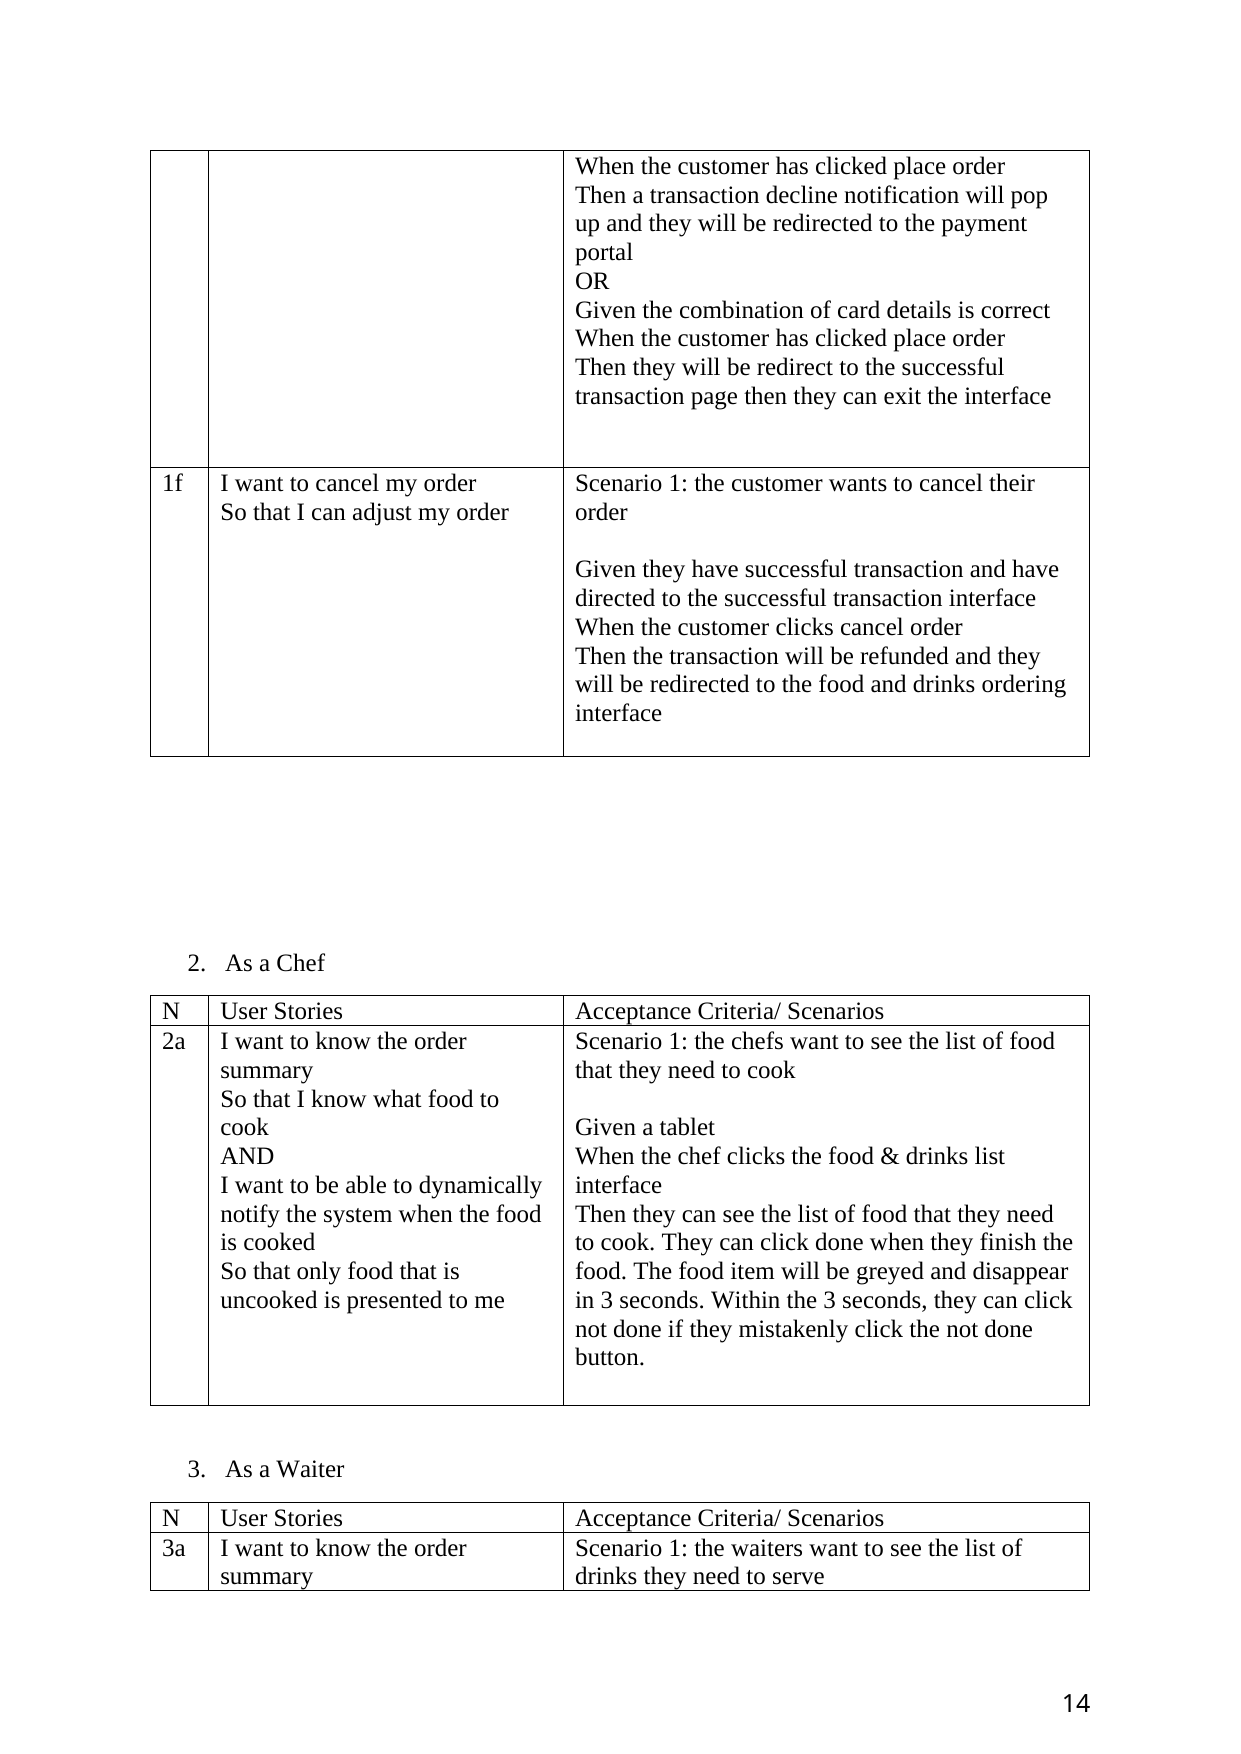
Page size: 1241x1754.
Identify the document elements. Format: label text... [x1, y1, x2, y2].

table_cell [209, 1533, 563, 1590]
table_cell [209, 151, 563, 467]
table_cell I want to know the order summary So that I know what food to cook AND I want to be able to dynamically notify the system when the food is cooked So that only food that is uncooked is presented to me [209, 1026, 563, 1405]
table_cell Scenario 1: the customer wants to cancel their order Given they have successful transaction and have directed to the successful transaction interface When the customer clicks cancel order Then the transaction will be refunded and they will be redirected to the food and drinks ordering interface [564, 468, 1089, 756]
table_header N [151, 1503, 208, 1532]
table_cell I want to cancel my order So that I can adjust my order [209, 468, 563, 756]
table_header User Stories [209, 996, 563, 1025]
table_header Acceptance Criteria/ Scenarios [564, 1503, 1089, 1532]
list As a Waiter [187, 1454, 1090, 1483]
table_header Acceptance Criteria/ Scenarios [564, 996, 1089, 1025]
table_cell 1f [151, 468, 208, 756]
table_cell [564, 1533, 1089, 1590]
table_header N [151, 996, 208, 1025]
list As a Chef [187, 948, 1090, 976]
table_cell Scenario 1: the chefs want to see the list of food that they need to cook Given a tablet When the chef clicks the food & drinks list interface Then they can see the list of food that they need to cook. They can click done when they finish the food. The food item will be greyed and disappear in 3 seconds. Within the 3 seconds, they can click not done if they mistakenly click the not done button. [564, 1026, 1089, 1405]
table_header User Stories [209, 1503, 563, 1532]
table_cell 1e [151, 151, 208, 467]
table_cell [564, 151, 1089, 467]
table_cell 3a [151, 1533, 208, 1590]
table_cell 2a [151, 1026, 208, 1405]
